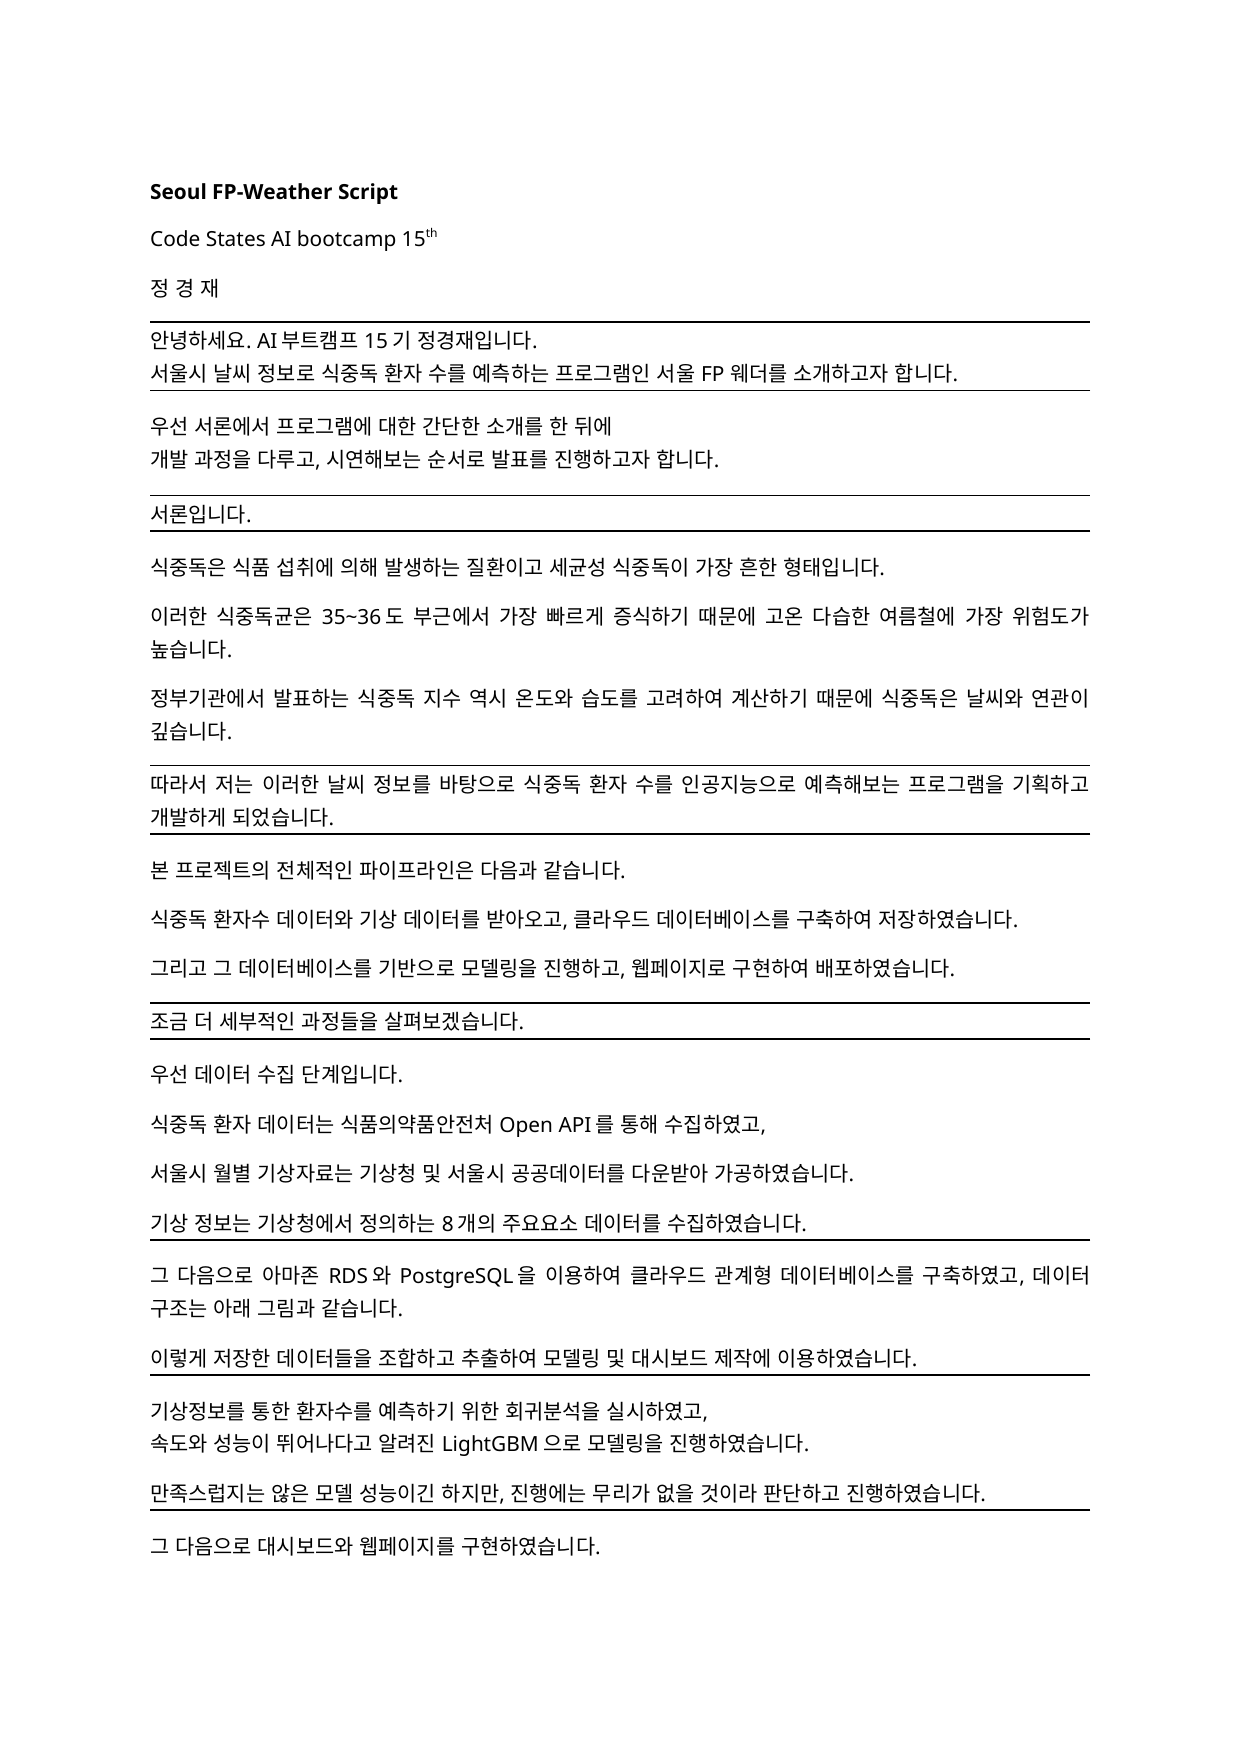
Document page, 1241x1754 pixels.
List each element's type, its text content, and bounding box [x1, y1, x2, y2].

text Seoul FP-Weather Script [150, 177, 1090, 206]
text 조금 더 세부적인 과정들을 살펴보겠습니다. [150, 1004, 1090, 1038]
text 만족스럽지는 않은 모델 성능이긴 하지만, 진행에는 무리가 없을 것이라 판단하고 진행하였습니다. [150, 1477, 1090, 1509]
text 우선 데이터 수집 단계입니다. [150, 1059, 1090, 1089]
text 서울시 월별 기상자료는 기상청 및 서울시 공공데이터를 다운받아 가공하였습니다. [150, 1157, 1090, 1188]
text 본 프로젝트의 전체적인 파이프라인은 다음과 같습니다. [150, 854, 1090, 884]
text 그리고 그 데이터베이스를 기반으로 모델링을 진행하고, 웹페이지로 구현하여 배포하였습니다. [150, 953, 1090, 983]
text 정부기관에서 발표하는 식중독 지수 역시 온도와 습도를 고려하여 계산하기 때문에 식중독은 날씨와 연관이 깊습니다. [150, 683, 1090, 746]
text 안녕하세요. AI부트캠프 15기 정경재입니다. 서울시 날씨 정보로 식중독 환자 수를 예측하는 프로그램인 서울 FP 웨더를 소개하고자 합니다. [150, 323, 1090, 390]
text 이러한 식중독균은 35~36도 부근에서 가장 빠르게 증식하기 때문에 고온 다습한 여름철에 가장 위험도가 높습니다. [150, 601, 1090, 663]
text 이렇게 저장한 데이터들을 조합하고 추출하여 모델링 및 대시보드 제작에 이용하였습니다. [150, 1342, 1090, 1374]
text 식중독 환자 데이터는 식품의약품안전처 Open API를 통해 수집하였고, [150, 1108, 1090, 1138]
text 정 경 재 [150, 272, 1090, 302]
text 그 다음으로 대시보드와 웹페이지를 구현하였습니다. [150, 1530, 1090, 1560]
text 그 다음으로 아마존 RDS와 PostgreSQL을 이용하여 클라우드 관계형 데이터베이스를 구축하였고, 데이터 구조는 아래 그림과 같습니다. [150, 1260, 1090, 1323]
text 식중독은 식품 섭취에 의해 발생하는 질환이고 세균성 식중독이 가장 흔한 형태입니다. [150, 551, 1090, 581]
text 식중독 환자수 데이터와 기상 데이터를 받아오고, 클라우드 데이터베이스를 구축하여 저장하였습니다. [150, 903, 1090, 933]
text 서론입니다. [150, 496, 1090, 530]
text Code States AI bootcamp 15th [150, 224, 1090, 253]
text 기상정보를 통한 환자수를 예측하기 위한 회귀분석을 실시하였고, 속도와 성능이 뛰어나다고 알려진 LightGBM으로 모델링을 진행하였습니다. [150, 1395, 1090, 1458]
text 우선 서론에서 프로그램에 대한 간단한 소개를 한 뒤에 개발 과정을 다루고, 시연해보는 순서로 발표를 진행하고자 합니다. [150, 410, 1090, 475]
text 기상 정보는 기상청에서 정의하는 8개의 주요요소 데이터를 수집하였습니다. [150, 1207, 1090, 1239]
text 따라서 저는 이러한 날씨 정보를 바탕으로 식중독 환자 수를 인공지능으로 예측해보는 프로그램을 기획하고 개발하게 되었습니다. [150, 766, 1090, 833]
